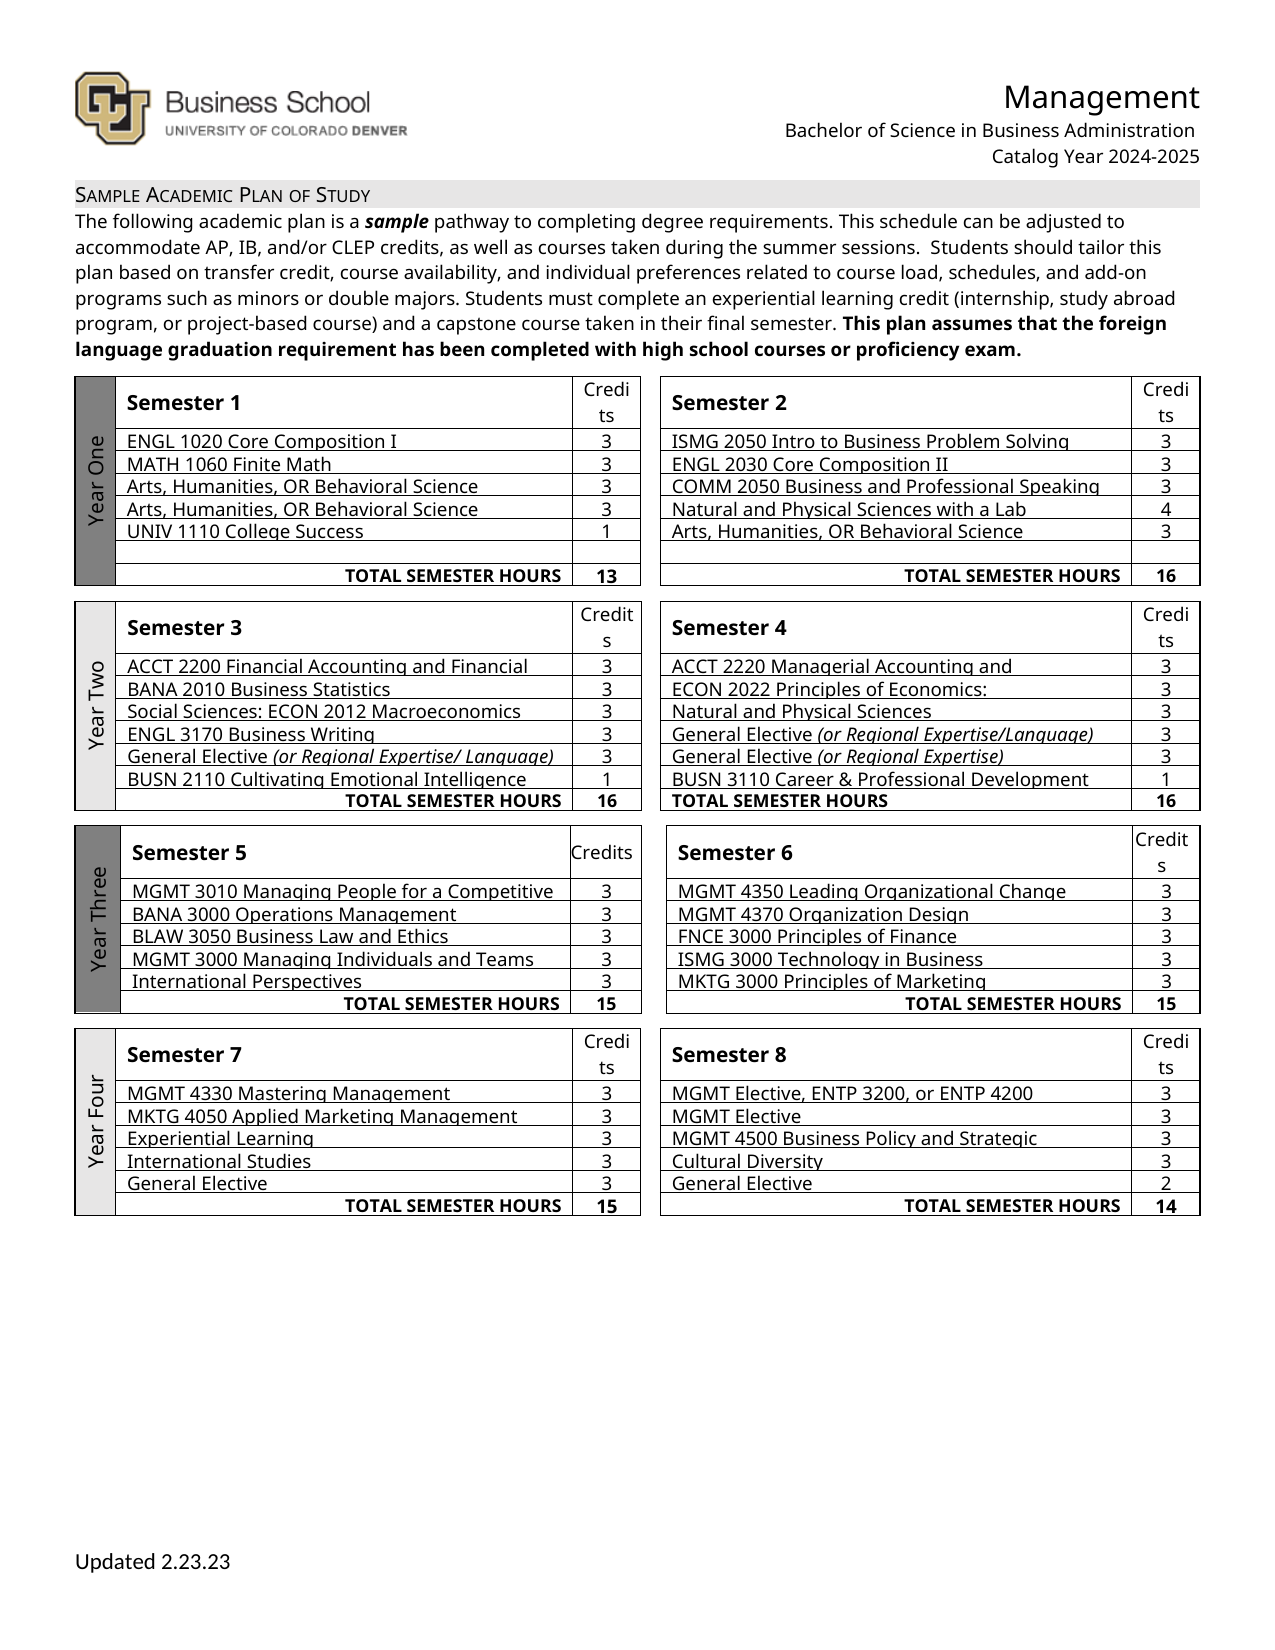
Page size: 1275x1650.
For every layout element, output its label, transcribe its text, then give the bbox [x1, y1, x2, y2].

table_cell MGMT 3010 Managing People for a Competitive Adv [121, 879, 570, 900]
table_cell TOTAL SEMESTER HOURS [661, 1193, 1131, 1215]
picture [75, 64, 753, 158]
table_header Semester 6 [667, 826, 1132, 877]
table_cell General Elective (or Regional Expertise) [661, 744, 1131, 765]
table_cell TOTAL SEMESTER HOURS [667, 991, 1132, 1012]
table_cell ACCT 2220 Managerial Accounting and Professional Issues [661, 654, 1131, 675]
table_cell 3 [573, 429, 640, 450]
table_cell 3 [1133, 946, 1199, 967]
table_cell [642, 698, 660, 720]
table_cell MGMT Elective [661, 1103, 1131, 1125]
table_header Credits [573, 602, 641, 653]
table_header Credits [573, 377, 640, 428]
table_header Year Three [76, 826, 120, 1012]
table_cell 3 [1133, 924, 1199, 945]
table_cell ECON 2022 Principles of Economics: Microeconomics [661, 676, 1131, 698]
table_cell ISMG 3000 Technology in Business [667, 946, 1132, 967]
table_cell ENGL 1020 Core Composition I [116, 429, 572, 450]
table_cell TOTAL SEMESTER HOURS [116, 789, 572, 810]
table_cell 2 [1132, 1171, 1199, 1192]
table_cell Natural and Physical Sciences [661, 699, 1131, 720]
table_header Semester 8 [661, 1029, 1131, 1080]
table_cell 3 [573, 1103, 640, 1125]
table_cell MGMT 4500 Business Policy and Strategic Management [661, 1126, 1131, 1147]
table_cell General Elective [116, 1171, 572, 1192]
table_cell TOTAL SEMESTER HOURS [116, 564, 572, 585]
table_header Credits [1132, 377, 1199, 428]
table_cell MGMT Elective, ENTP 3200, or ENTP 4200 [661, 1081, 1131, 1102]
table_cell [641, 1147, 660, 1170]
table_cell 3 [571, 901, 641, 922]
table_cell 1 [573, 766, 641, 788]
table_cell 3 [573, 1126, 640, 1147]
table_header Semester 5 [121, 826, 570, 877]
table_cell 3 [573, 744, 641, 765]
table_cell COMM 2050 Business and Professional Speaking [661, 474, 1131, 495]
table_header [641, 376, 660, 428]
table_cell [642, 923, 666, 945]
table_cell Cultural Diversity [661, 1148, 1131, 1170]
table_header Credits [1132, 1029, 1199, 1080]
table_cell ISMG 2050 Intro to Business Problem Solving [661, 429, 1131, 450]
table_cell 3 [1133, 879, 1199, 900]
table_header [642, 825, 666, 877]
table_header [642, 601, 660, 653]
table_cell 16 [1132, 789, 1199, 810]
table_cell General Elective [661, 1171, 1131, 1192]
table_cell [641, 450, 660, 473]
table_header Semester 7 [116, 1029, 572, 1080]
table_cell [642, 900, 666, 922]
table_cell Arts, Humanities, OR Behavioral Science [661, 519, 1131, 540]
table_cell 15 [571, 991, 641, 1012]
table_cell TOTAL SEMESTER HOURS [661, 789, 1131, 810]
table_cell 3 [1132, 1103, 1199, 1125]
table_cell 14 [1132, 1193, 1199, 1215]
table_cell 3 [1132, 654, 1199, 675]
table_header Credits [1133, 826, 1199, 877]
table_cell TOTAL SEMESTER HOURS [661, 564, 1131, 585]
table_cell 3 [571, 924, 641, 945]
table_cell [642, 675, 660, 698]
table_cell BLAW 3050 Business Law and Ethics [121, 924, 570, 945]
table_header Year Four [76, 1029, 115, 1215]
table_cell 1 [573, 519, 640, 540]
table_cell Arts, Humanities, OR Behavioral Science [116, 474, 572, 495]
table_cell 3 [1132, 1126, 1199, 1147]
table_cell 3 [1133, 969, 1199, 990]
table_cell [642, 743, 660, 765]
table_cell 3 [573, 474, 640, 495]
table_cell 3 [573, 654, 641, 675]
table_cell TOTAL SEMESTER HOURS [116, 1193, 572, 1215]
table_cell 15 [573, 1193, 640, 1215]
table_cell ENGL 2030 Core Composition II [661, 451, 1131, 473]
table_cell [641, 540, 660, 563]
table_cell Arts, Humanities, OR Behavioral Science [116, 496, 572, 518]
table_cell BUSN 3110 Career & Professional Development [661, 766, 1131, 788]
table_cell 1 [1132, 766, 1199, 788]
table_header Year One [76, 377, 115, 585]
table_cell [642, 653, 660, 675]
table_cell MGMT 3000 Managing Individuals and Teams [121, 946, 570, 967]
table_cell Natural and Physical Sciences with a Lab [661, 496, 1131, 518]
table_cell 3 [1132, 519, 1199, 540]
table_cell MGMT 4330 Mastering Management [116, 1081, 572, 1102]
table_cell ENGL 3170 Business Writing [116, 721, 572, 743]
table_cell BANA 2010 Business Statistics [116, 676, 572, 698]
table_cell 3 [571, 946, 641, 967]
table_cell 3 [1132, 474, 1199, 495]
table_cell 3 [571, 879, 641, 900]
table_cell 3 [1132, 451, 1199, 473]
table_cell [641, 1080, 660, 1102]
table_cell 3 [1132, 676, 1199, 698]
table_cell General Elective (or Regional Expertise/Language) [661, 721, 1131, 743]
table_cell BANA 3000 Operations Management [121, 901, 570, 922]
table_cell 3 [1133, 901, 1199, 922]
table_cell [642, 878, 666, 900]
table_cell [642, 990, 666, 1012]
table_cell UNIV 1110 College Success [116, 519, 572, 540]
table_cell [1132, 541, 1199, 563]
table_cell International Studies [116, 1148, 572, 1170]
table_cell [642, 765, 660, 788]
table_cell 3 [573, 699, 641, 720]
table_cell TOTAL SEMESTER HOURS [121, 991, 570, 1012]
table_cell 3 [573, 1171, 640, 1192]
table_header Credits [573, 1029, 640, 1080]
table_header Semester 1 [116, 377, 572, 428]
table_cell 13 [573, 564, 640, 585]
table_cell [641, 1170, 660, 1192]
table_cell 3 [573, 721, 641, 743]
table_header Credits [571, 826, 641, 877]
table_cell 3 [1132, 744, 1199, 765]
table_cell FNCE 3000 Principles of Finance [667, 924, 1132, 945]
table_cell 15 [1133, 991, 1199, 1012]
table_cell 3 [1132, 699, 1199, 720]
table_header Semester 2 [661, 377, 1131, 428]
table_cell [642, 968, 666, 990]
text The following academic plan is a sample pathway to completing degree requirements. This schedule can be adjusted to accommodate AP, IB, and/or CLEP credits, as well as courses taken during the summer sessions. Students should tailor this plan based on transfer credit, course availability, and individual preferences related to course load, schedules, and add-on programs such as minors or double majors. Students must complete an experiential learning credit (internship, study abroad program, or project-based course) and a capstone course taken in their final semester. This plan assumes that the foreign language graduation requirement has been completed with high school courses or proficiency exam. [75, 208, 1200, 362]
table_header Year Two [76, 602, 115, 810]
table_header [641, 1028, 660, 1080]
table_cell MKTG 3000 Principles of Marketing [667, 969, 1132, 990]
table_cell [641, 1125, 660, 1147]
table_cell 3 [573, 676, 641, 698]
table_cell 3 [1132, 721, 1199, 743]
table_cell [642, 945, 666, 967]
table_cell 3 [573, 451, 640, 473]
table_cell 3 [573, 1148, 640, 1170]
table_cell 16 [573, 789, 641, 810]
table_cell [641, 495, 660, 518]
table_cell [641, 563, 660, 585]
table_cell MGMT 4370 Organization Design [667, 901, 1132, 922]
table_header Semester 3 [116, 602, 572, 653]
table_cell MGMT 4350 Leading Organizational Change [667, 879, 1132, 900]
table_cell 3 [1132, 1148, 1199, 1170]
table_cell [661, 541, 1131, 563]
table_cell [641, 1102, 660, 1125]
table_cell [642, 720, 660, 743]
table_cell MKTG 4050 Applied Marketing Management [116, 1103, 572, 1125]
table_cell MATH 1060 Finite Math [116, 451, 572, 473]
table_header Semester 4 [661, 602, 1131, 653]
table_cell General Elective (or Regional Expertise/ Language) [116, 744, 572, 765]
table_cell 3 [1132, 429, 1199, 450]
table_cell BUSN 2110 Cultivating Emotional Intelligence [116, 766, 572, 788]
table_cell 3 [573, 1081, 640, 1102]
table_cell 3 [1132, 1081, 1199, 1102]
table_cell 4 [1132, 496, 1199, 518]
table_cell Social Sciences: ECON 2012 Macroeconomics [116, 699, 572, 720]
table_cell [641, 1192, 660, 1215]
table_cell [573, 541, 640, 563]
table_header Credits [1132, 602, 1199, 653]
table_cell [641, 428, 660, 450]
table_cell [642, 788, 660, 810]
table_cell 3 [571, 969, 641, 990]
text Sample Academic Plan of Study [75, 180, 1200, 208]
table_cell 3 [573, 496, 640, 518]
table_cell [116, 541, 572, 563]
table_cell 16 [1132, 564, 1199, 585]
table_cell ACCT 2200 Financial Accounting and Financial Statement Analysis [116, 654, 572, 675]
table_cell [641, 473, 660, 495]
table_cell International Perspectives [121, 969, 570, 990]
table_cell [641, 518, 660, 540]
table_cell Experiential Learning [116, 1126, 572, 1147]
